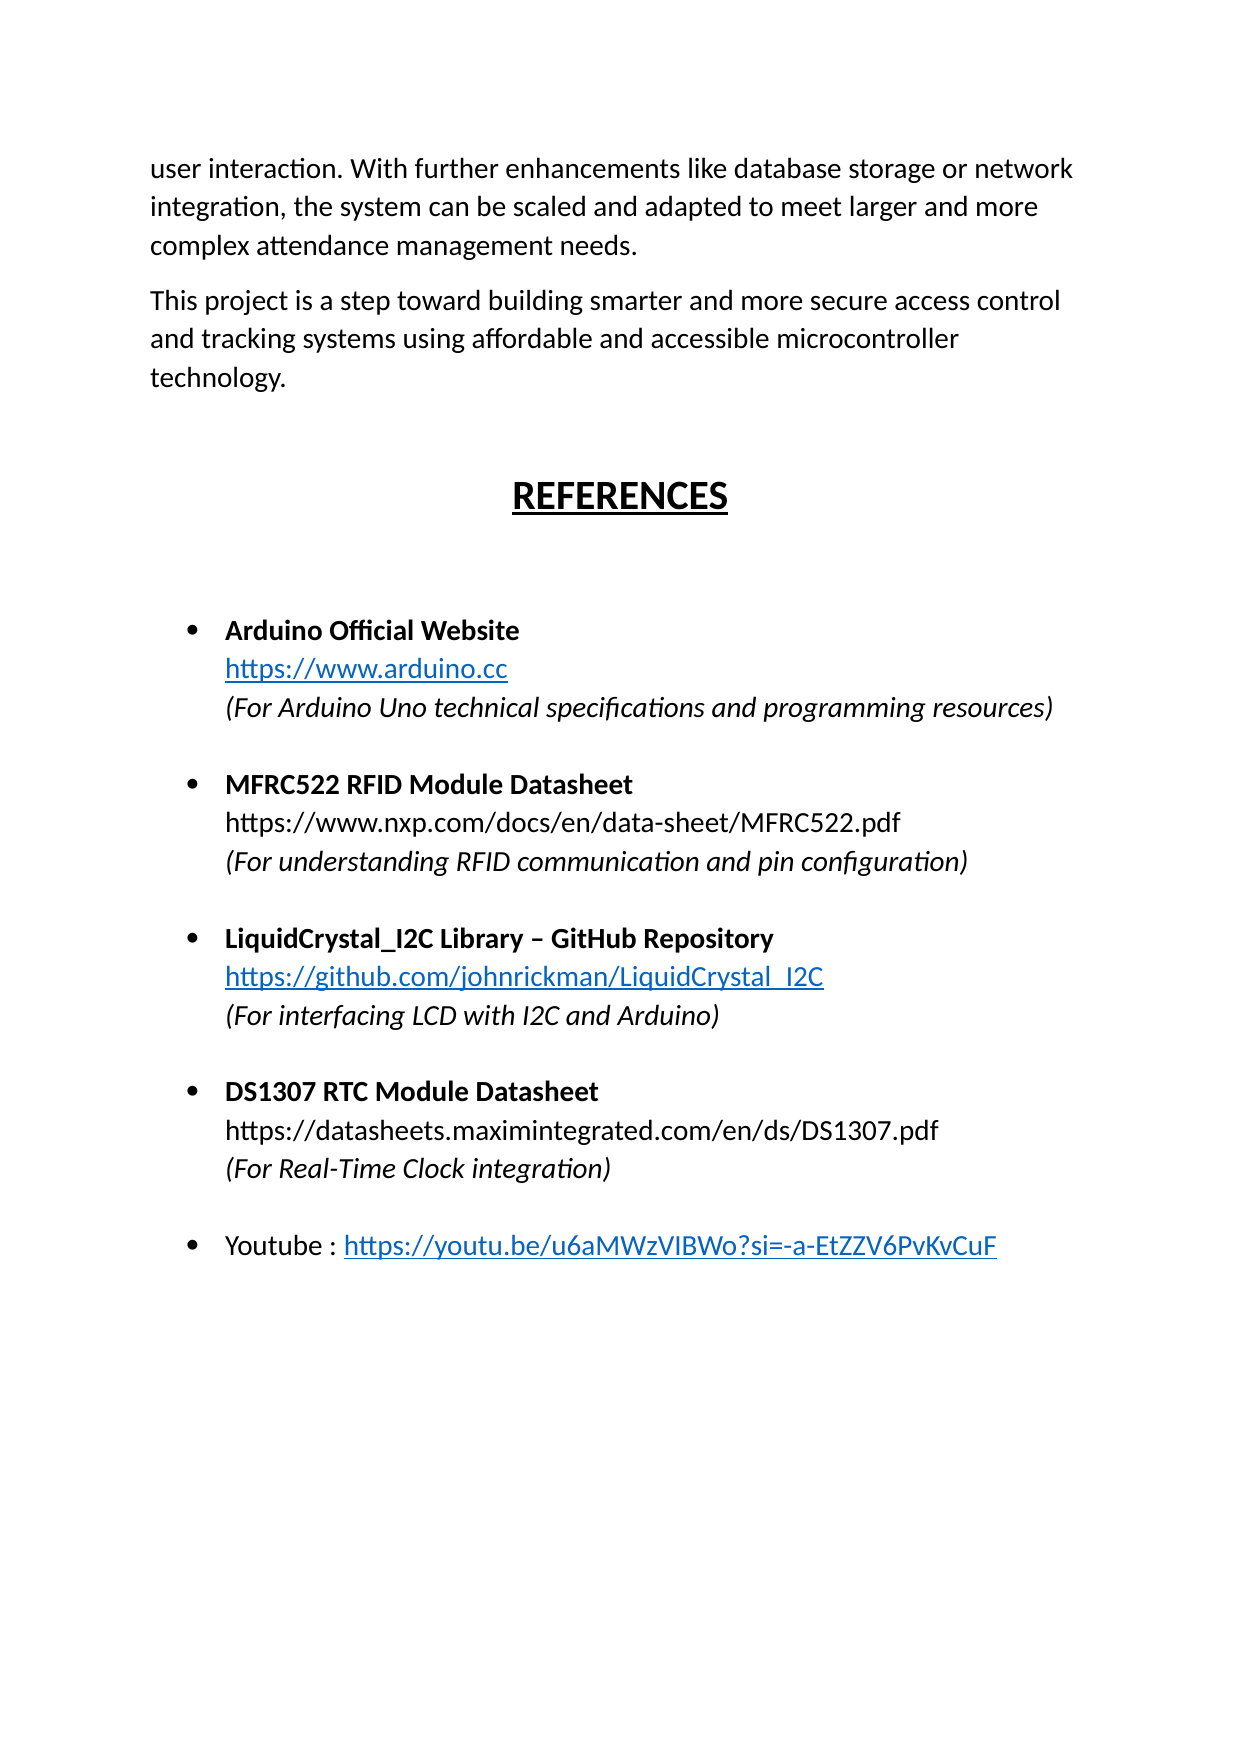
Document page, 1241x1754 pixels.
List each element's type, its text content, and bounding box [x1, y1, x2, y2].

list Arduino Official Website https://www.arduino.cc (For Arduino Uno technical specifications and programming resources) [187, 612, 1090, 725]
list MFRC522 RFID Module Datasheet https://www.nxp.com/docs/en/data-sheet/MFRC522.pdf (For understanding RFID communication and pin configuration) [187, 766, 1090, 878]
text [150, 150, 1090, 262]
list DS1307 RTC Module Datasheet https://datasheets.maximintegrated.com/en/ds/DS1307.pdf (For Real-Time Clock integration) [187, 1073, 1090, 1186]
list LiquidCrystal_I2C Library – GitHub Repository https://github.com/johnrickman/LiquidCrystal_I2C (For interfacing LCD with I2C and Arduino) [187, 920, 1090, 1032]
text REFERENCES [150, 469, 1090, 520]
list Youtube : https://youtu.be/u6aMWzVIBWo?si=-a-EtZZV6PvKvCuF [187, 1227, 1090, 1263]
text This project is a step toward building smarter and more secure access control and tracking systems using affordable and accessible microcontroller technology. [150, 282, 1090, 394]
